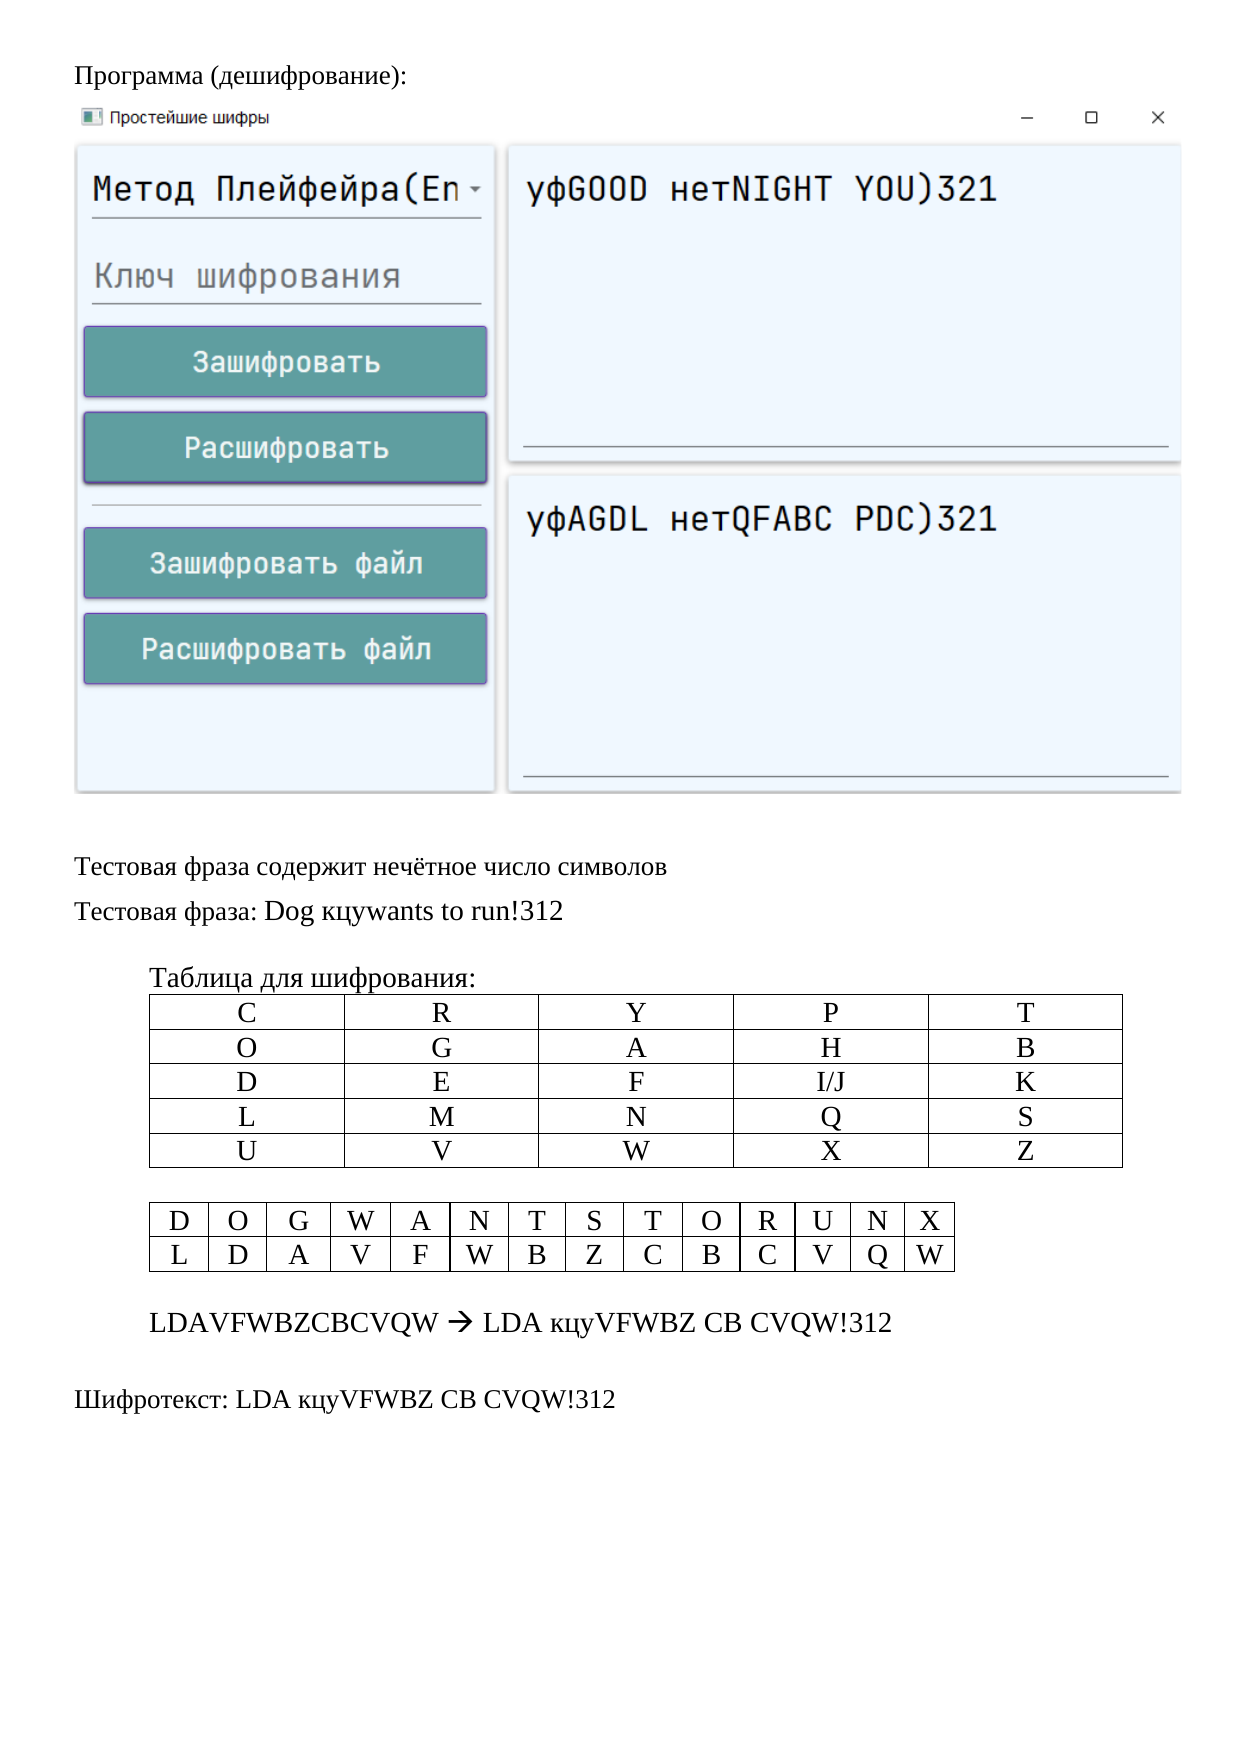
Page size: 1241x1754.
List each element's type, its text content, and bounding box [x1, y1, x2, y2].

table_header T [624, 1203, 682, 1236]
table_header X [905, 1203, 954, 1236]
picture [73, 102, 1182, 794]
table_header W [331, 1203, 390, 1236]
table_cell Z [929, 1134, 1122, 1167]
table_cell Q [734, 1099, 928, 1132]
table_cell M [345, 1099, 538, 1132]
table_header D [150, 1203, 208, 1236]
table_cell C [741, 1237, 794, 1271]
table_cell A [539, 1030, 733, 1063]
table_cell Z [566, 1237, 623, 1271]
table_cell O [150, 1030, 344, 1063]
table_header C [150, 995, 344, 1029]
table_cell H [734, 1030, 928, 1063]
table_header T [929, 995, 1122, 1029]
table_cell B [509, 1237, 565, 1271]
table_cell B [683, 1237, 739, 1271]
text Шифротекст: LDA кцуVFWBZ CB CVQW!312 [74, 1383, 1181, 1414]
table_cell W [451, 1237, 508, 1271]
table_cell W [539, 1134, 733, 1167]
table_header U [796, 1203, 850, 1236]
table_cell K [929, 1064, 1122, 1098]
table_cell Q [851, 1237, 904, 1271]
table_header Y [539, 995, 733, 1029]
table_cell S [929, 1099, 1122, 1132]
table_cell L [150, 1099, 344, 1132]
table_header O [683, 1203, 739, 1236]
table_cell D [209, 1237, 266, 1271]
table_header N [851, 1203, 904, 1236]
table_header R [741, 1203, 794, 1236]
table_cell V [796, 1237, 850, 1271]
table_cell B [929, 1030, 1122, 1063]
table_header P [734, 995, 928, 1029]
table_header A [391, 1203, 449, 1236]
table_cell V [331, 1237, 390, 1271]
table_cell D [150, 1064, 344, 1098]
table_header O [209, 1203, 266, 1236]
table_cell I/J [734, 1064, 928, 1098]
table_cell N [539, 1099, 733, 1132]
table_header R [345, 995, 538, 1029]
list LDAVFWBZCBCVQW LDA кцуVFWBZ CB CVQW!312 [149, 1305, 1181, 1339]
table_cell F [539, 1064, 733, 1098]
table_header S [566, 1203, 623, 1236]
table_cell U [150, 1134, 344, 1167]
text Тестовая фраза содержит нечётное число символов [74, 850, 1181, 881]
table_cell L [150, 1237, 208, 1271]
table_cell C [624, 1237, 682, 1271]
table_header G [267, 1203, 330, 1236]
table_cell G [345, 1030, 538, 1063]
table_cell X [734, 1134, 928, 1167]
table_cell V [345, 1134, 538, 1167]
list Таблица для шифрования: [149, 961, 1181, 994]
table_cell W [905, 1237, 954, 1271]
text Тестовая фраза: Dog кцуwants to run!312 [74, 893, 1181, 927]
table_cell F [391, 1237, 449, 1271]
text Программа (дешифрование): [74, 59, 1181, 90]
table_cell E [345, 1064, 538, 1098]
table_header N [451, 1203, 508, 1236]
table_header T [509, 1203, 565, 1236]
table_cell A [267, 1237, 330, 1271]
